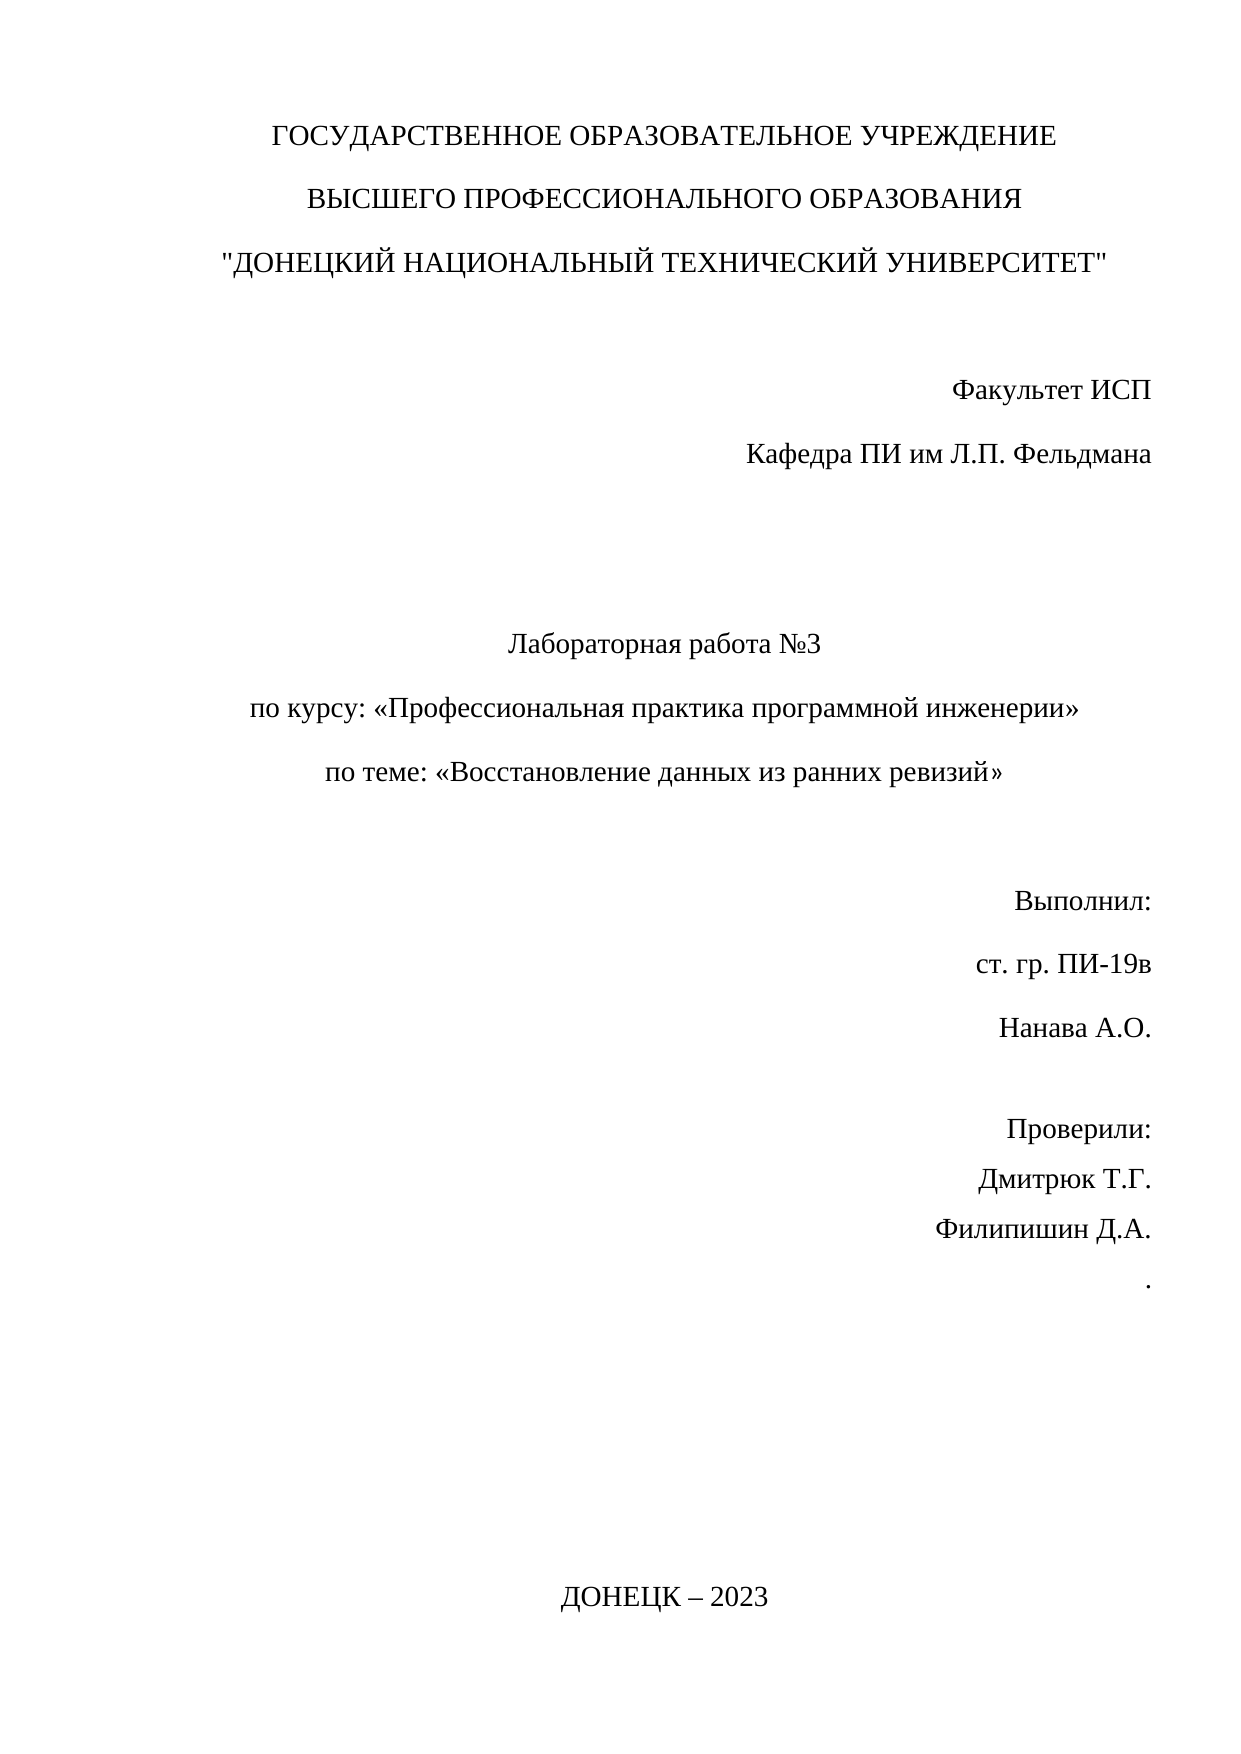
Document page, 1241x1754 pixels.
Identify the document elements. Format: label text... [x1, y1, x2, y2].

text ст. гр. ПИ-19в [177, 947, 1152, 980]
text ДОНЕЦК – 2023 [177, 1579, 1152, 1613]
text Кафедра ПИ им Л.П. Фельдмана [177, 436, 1152, 469]
text ГОСУДАРСТВЕННОЕ ОБРАЗОВАТЕЛЬНОЕ УЧРЕЖДЕНИЕ [177, 118, 1152, 152]
text по курсу: «Профессиональная практика программной инженерии» [177, 690, 1152, 723]
text по теме: «Восстановление данных из ранних ревизий» [177, 753, 1152, 789]
text Факультет ИСП [177, 372, 1152, 406]
text "ДОНЕЦКИЙ НАЦИОНАЛЬНЫЙ ТЕХНИЧЕСКИЙ УНИВЕРСИТЕТ" [177, 245, 1152, 279]
text Филипишин Д.А. [177, 1211, 1152, 1245]
text . [177, 1262, 1152, 1295]
text Дмитрюк Т.Г. [177, 1161, 1152, 1194]
text Проверили: [177, 1111, 1152, 1144]
text Лабораторная работа №3 [177, 626, 1152, 660]
text ВЫСШЕГО ПРОФЕССИОНАЛЬНОГО ОБРАЗОВАНИЯ [177, 182, 1152, 215]
text Выполнил: [177, 883, 1152, 917]
text Нанава А.О. [177, 1010, 1152, 1044]
